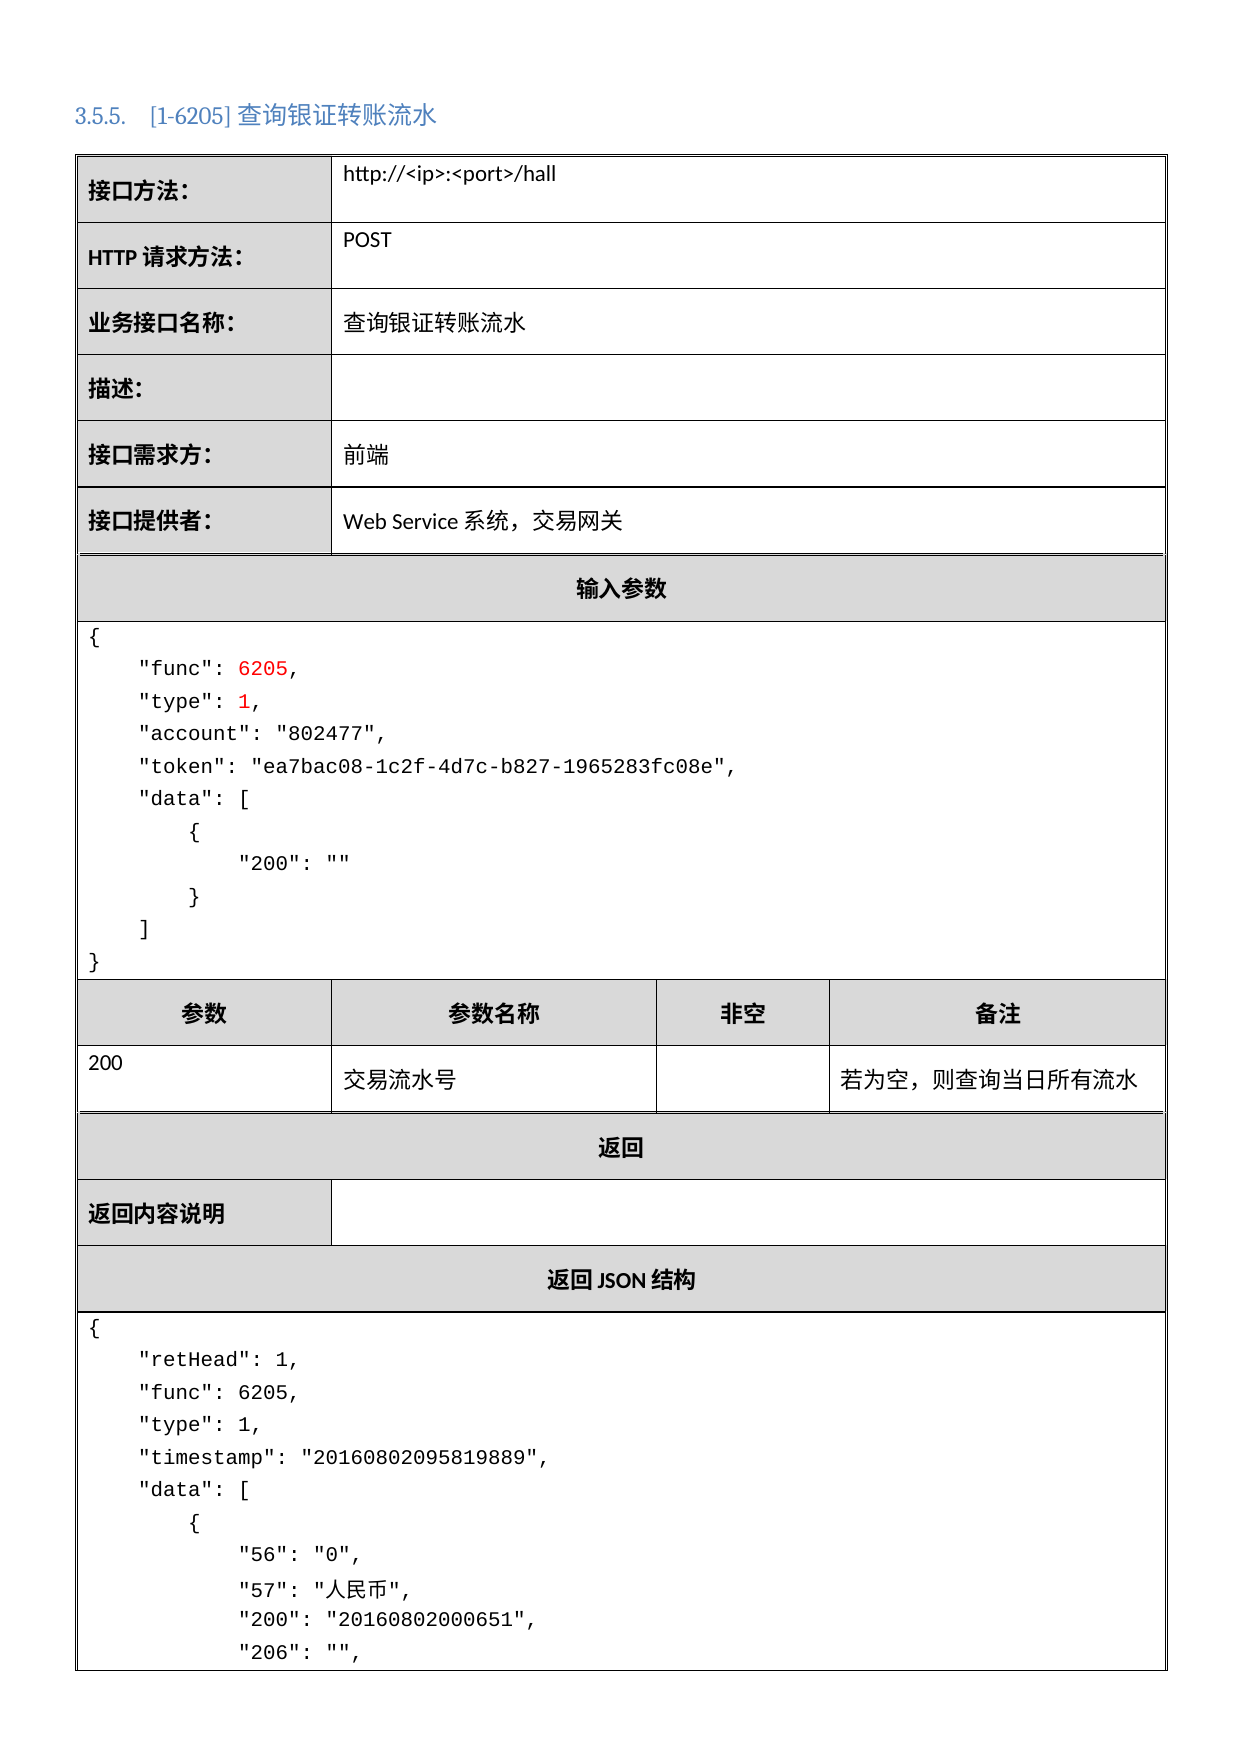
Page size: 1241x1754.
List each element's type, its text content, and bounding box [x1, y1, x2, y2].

table_cell [332, 355, 1165, 420]
table_cell 接口需求方： [78, 421, 331, 486]
table_cell 输入参数 [78, 553, 1165, 621]
table_cell 200 [78, 1046, 331, 1111]
table_cell [657, 1046, 829, 1111]
table_cell POST [332, 223, 1165, 288]
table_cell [78, 1313, 1165, 1670]
table_cell 备注 [830, 980, 1165, 1045]
table_cell 非空 [657, 980, 829, 1045]
table_header http://<ip>:<port>/hall [332, 157, 1165, 222]
subtitle [1-6205] 查询银证转账流水 [75, 81, 1165, 146]
table_cell 交易流水号 [332, 1046, 656, 1111]
table_header 接口方法： [78, 157, 331, 222]
table_cell 返回 [77, 1111, 1167, 1179]
table_cell 若为空，则查询当日所有流水 [830, 1046, 1165, 1111]
table_cell 业务接口名称： [78, 289, 331, 354]
table_cell 返回内容说明 [78, 1180, 331, 1245]
table_cell { "func": 6205, "type": 1, "account": "802477", "token": "ea7bac08-1c2f-4d7c-b827-1965283fc08e", "data": [ { "200": "" } ] } [78, 622, 1165, 979]
table_cell 接口提供者： [78, 488, 331, 552]
table_cell 前端 [332, 421, 1165, 486]
table_cell HTTP请求方法： [78, 223, 331, 288]
table_cell 描述： [78, 355, 331, 420]
table_cell 参数 [78, 980, 331, 1045]
table_cell 返回JSON结构 [78, 1246, 1165, 1311]
table_cell Web Service系统，交易网关 [332, 488, 1165, 552]
table_cell 查询银证转账流水 [332, 289, 1165, 354]
table_cell [332, 1180, 1165, 1245]
table_cell 参数名称 [332, 980, 656, 1045]
